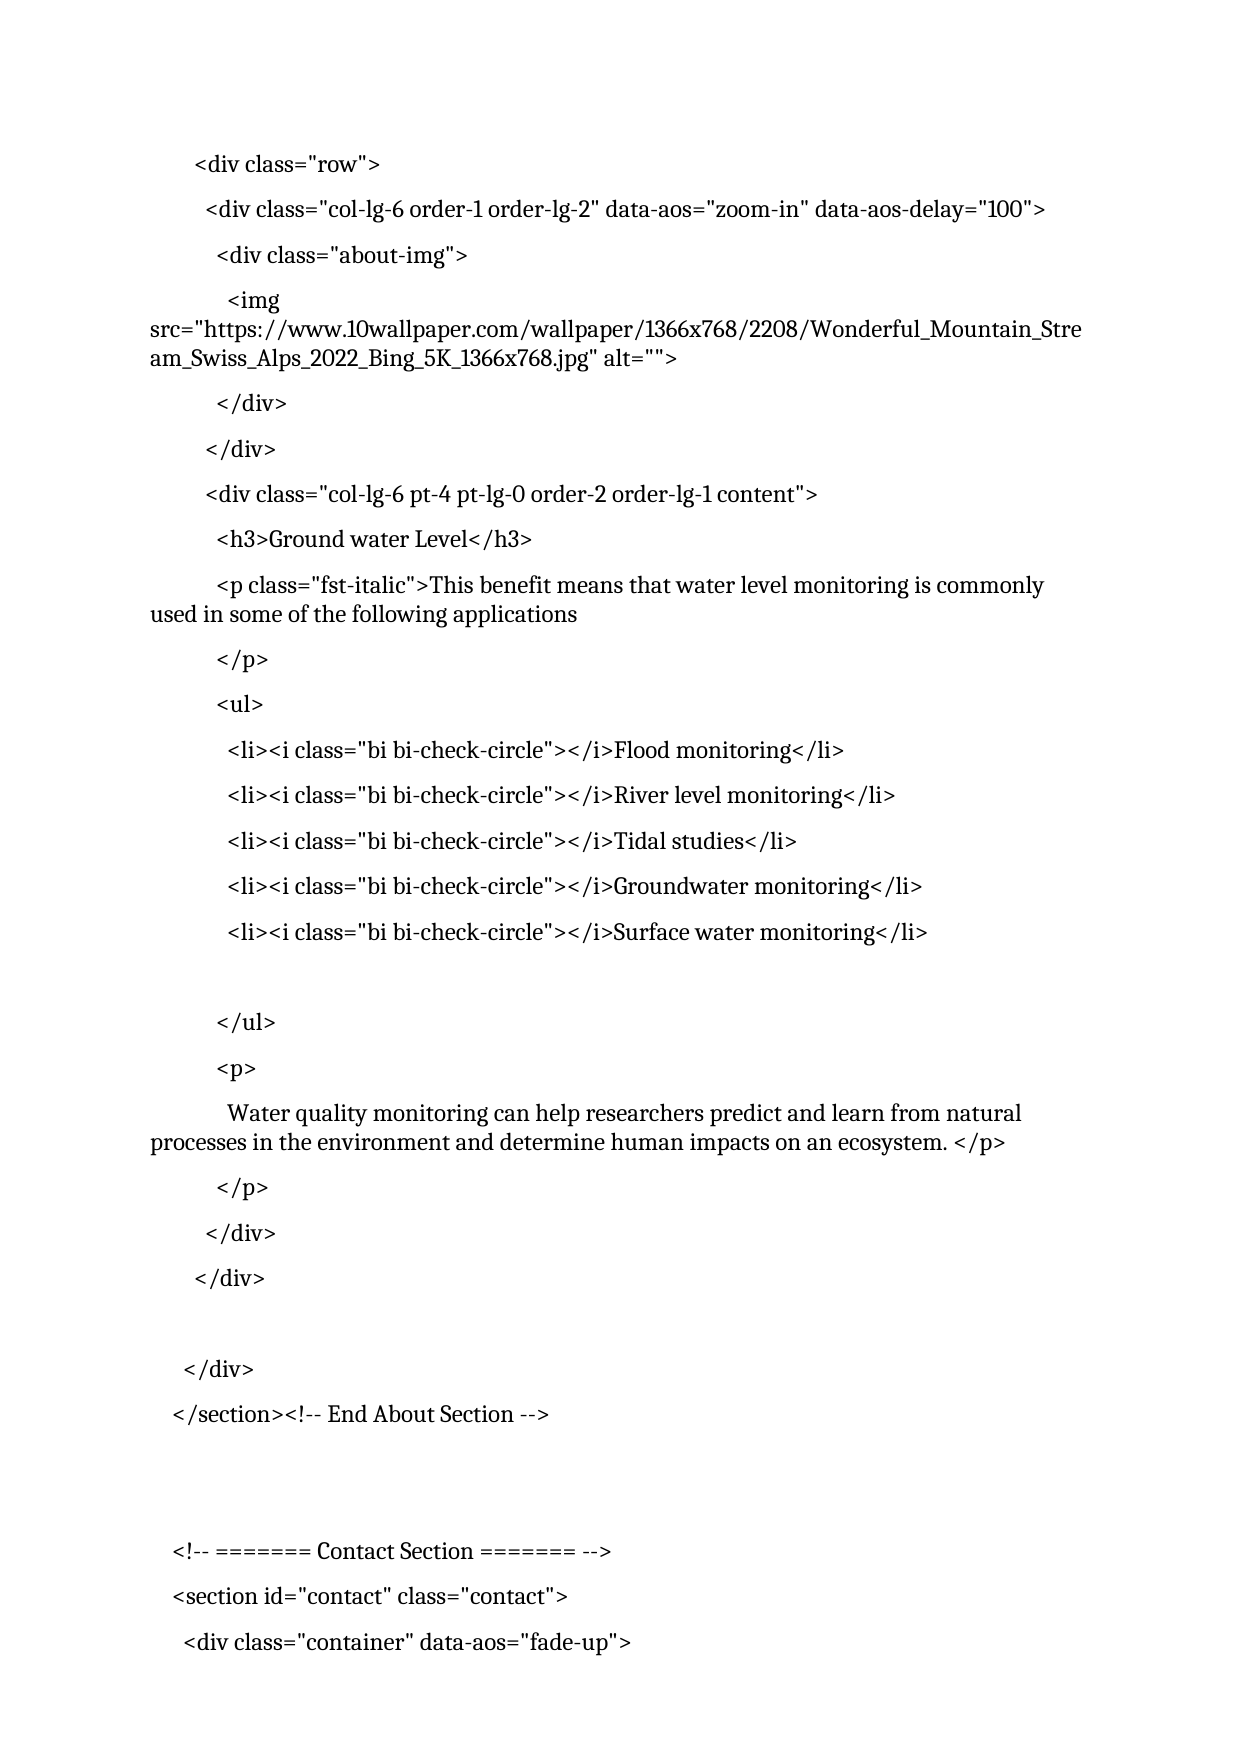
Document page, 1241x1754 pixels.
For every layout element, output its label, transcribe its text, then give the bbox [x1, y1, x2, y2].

text <li><i class="bi bi-check-circle"></i>River level monitoring</li> [150, 781, 1090, 810]
text <div class="col-lg-6 pt-4 pt-lg-0 order-2 order-lg-1 content"> [150, 480, 1090, 509]
text </p> [150, 1173, 1090, 1202]
text </div> [150, 1219, 1090, 1247]
text <li><i class="bi bi-check-circle"></i>Tidal studies</li> [150, 827, 1090, 855]
text <li><i class="bi bi-check-circle"></i>Groundwater monitoring</li> [150, 872, 1090, 901]
text </div> [150, 1355, 1090, 1384]
text </div> [150, 389, 1090, 418]
text <!-- ======= Contact Section ======= --> [150, 1537, 1090, 1565]
text <ul> [150, 690, 1090, 719]
text </section><!-- End About Section --> [150, 1400, 1090, 1429]
text <img src="https://www.10wallpaper.com/wallpaper/1366x768/2208/Wonderful_Mountain_Stream_Swiss_Alps_2022_Bing_5K_1366x768.jpg" alt=""> [150, 286, 1090, 372]
text <li><i class="bi bi-check-circle"></i>Flood monitoring</li> [150, 736, 1090, 764]
text <li><i class="bi bi-check-circle"></i>Surface water monitoring</li> [150, 917, 1090, 946]
text <p> [150, 1054, 1090, 1082]
text <div class="col-lg-6 order-1 order-lg-2" data-aos="zoom-in" data-aos-delay="100"> [150, 195, 1090, 224]
text </div> [150, 434, 1090, 463]
text </ul> [150, 1008, 1090, 1037]
text <section id="contact" class="contact"> [150, 1582, 1090, 1611]
text </p> [150, 645, 1090, 674]
text <h3>Ground water Level</h3> [150, 525, 1090, 554]
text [150, 1627, 1090, 1656]
text <div class="row"> [150, 150, 1090, 179]
text <p class="fst-italic">This benefit means that water level monitoring is commonly used in some of the following applications [150, 571, 1090, 628]
text </div> [150, 1264, 1090, 1293]
text Water quality monitoring can help researchers predict and learn from natural processes in the environment and determine human impacts on an ecosystem. </p> [150, 1099, 1090, 1157]
text <div class="about-img"> [150, 241, 1090, 269]
